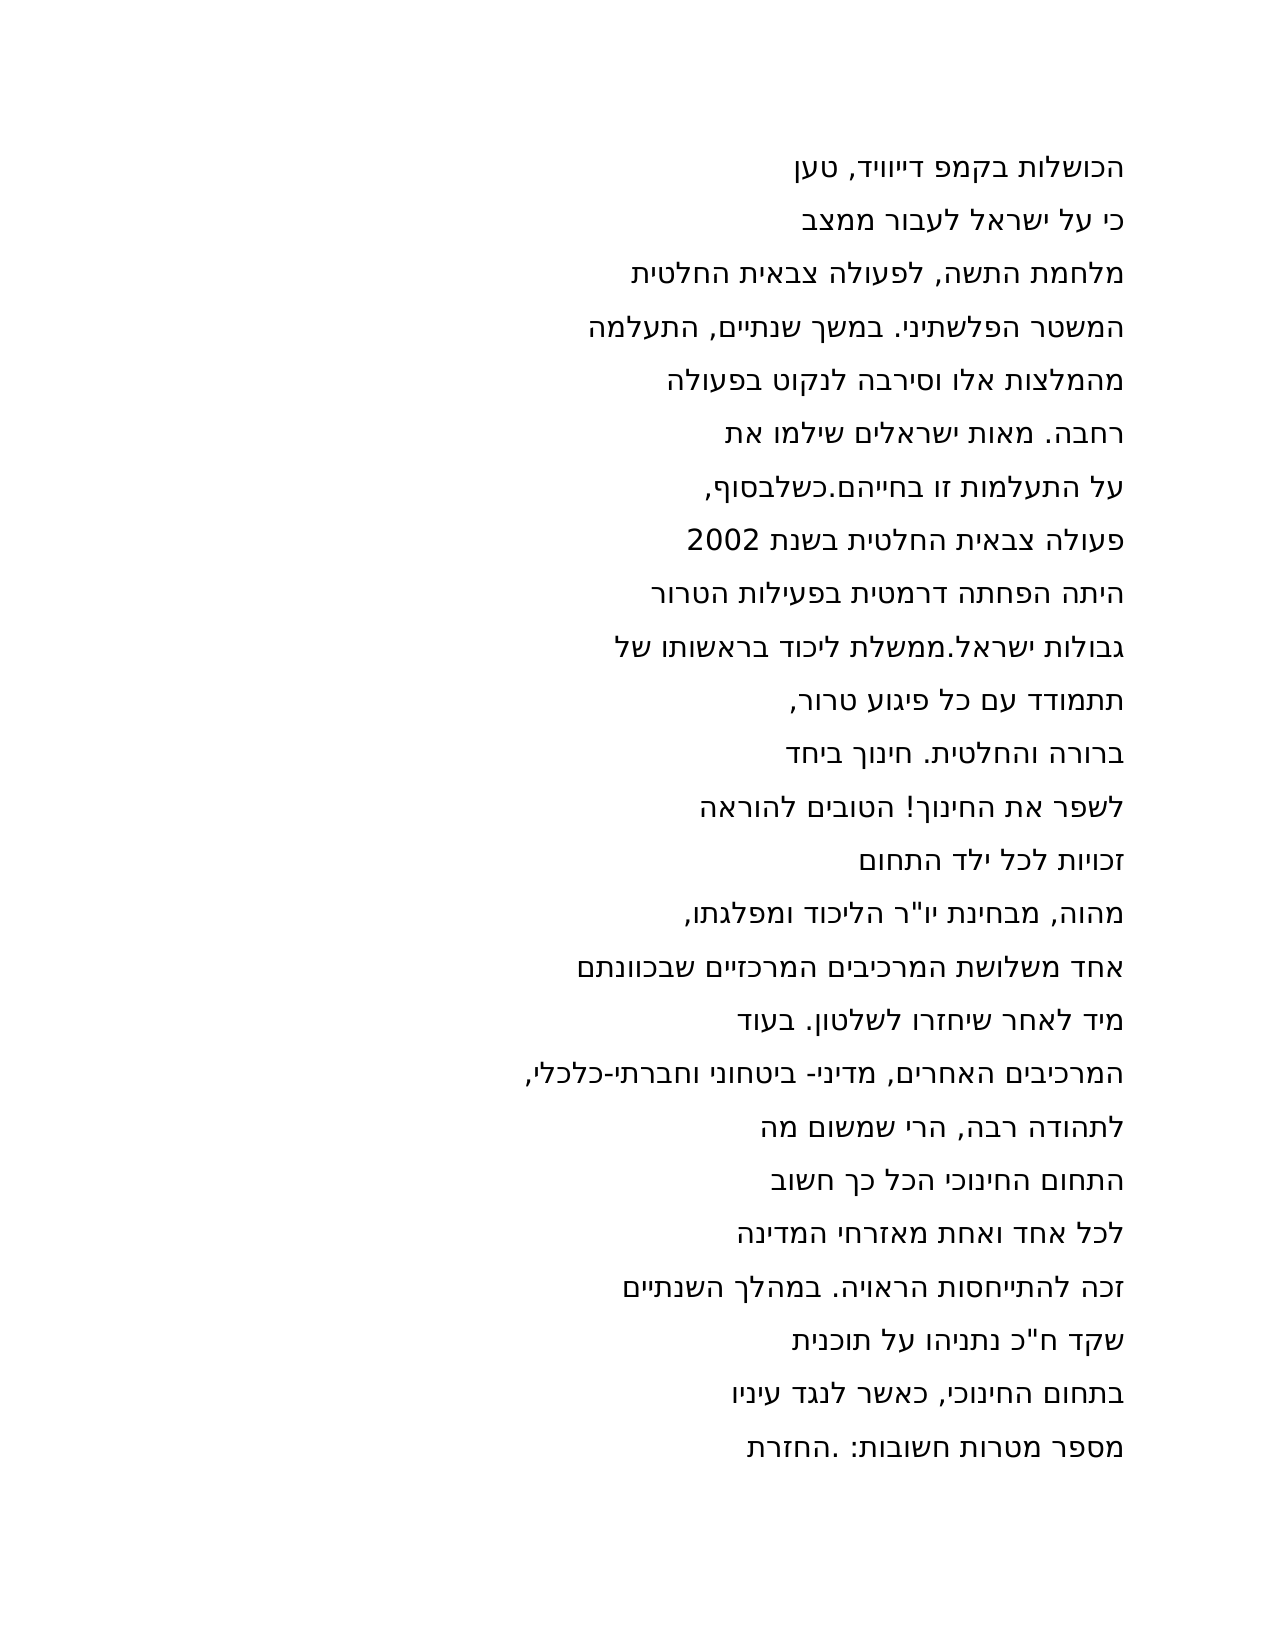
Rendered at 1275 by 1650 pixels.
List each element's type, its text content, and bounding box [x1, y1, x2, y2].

text זכויות לכל ילד התחום [150, 843, 1125, 877]
text פעולה צבאית החלטית בשנת 2002 [150, 523, 1125, 557]
text לתהודה רבה, הרי שמשום מה [150, 1110, 1125, 1144]
text התחום החינוכי הכל כך חשוב [150, 1163, 1125, 1197]
text ברורה והחלטית. חינוך ביחד [150, 737, 1125, 771]
text בתחום החינוכי, כאשר לנגד עיניו [150, 1377, 1125, 1411]
text שקד ח"כ נתניהו על תוכנית [150, 1323, 1125, 1357]
text על התעלמות זו בחייהם.כשלבסוף, [150, 470, 1125, 504]
text לכל אחד ואחת מאזרחי המדינה [150, 1217, 1125, 1251]
text אחד משלושת המרכיבים המרכזיים שבכוונתם [150, 950, 1125, 984]
text כי על ישראל לעבור ממצב [150, 203, 1125, 237]
text הכושלות בקמפ דייוויד, טען [150, 150, 1125, 184]
text תתמודד עם כל פיגוע טרור, [150, 683, 1125, 717]
text מהמלצות אלו וסירבה לנקוט בפעולה [150, 363, 1125, 397]
text היתה הפחתה דרמטית בפעילות הטרור [150, 577, 1125, 611]
text מהוה, מבחינת יו"ר הליכוד ומפלגתו, [150, 897, 1125, 931]
text לשפר את החינוך! הטובים להוראה [150, 790, 1125, 824]
text רחבה. מאות ישראלים שילמו את [150, 417, 1125, 451]
text זכה להתייחסות הראויה. במהלך השנתיים [150, 1270, 1125, 1304]
text המשטר הפלשתיני. במשך שנתיים, התעלמה [150, 310, 1125, 344]
text מלחמת התשה, לפעולה צבאית החלטית [150, 257, 1125, 291]
text מיד לאחר שיחזרו לשלטון. בעוד [150, 1003, 1125, 1037]
text גבולות ישראל.ממשלת ליכוד בראשותו של [150, 630, 1125, 664]
text מספר מטרות חשובות: .החזרת [150, 1430, 1125, 1464]
text המרכיבים האחרים, מדיני- ביטחוני וחברתי-כלכלי, [150, 1057, 1125, 1091]
